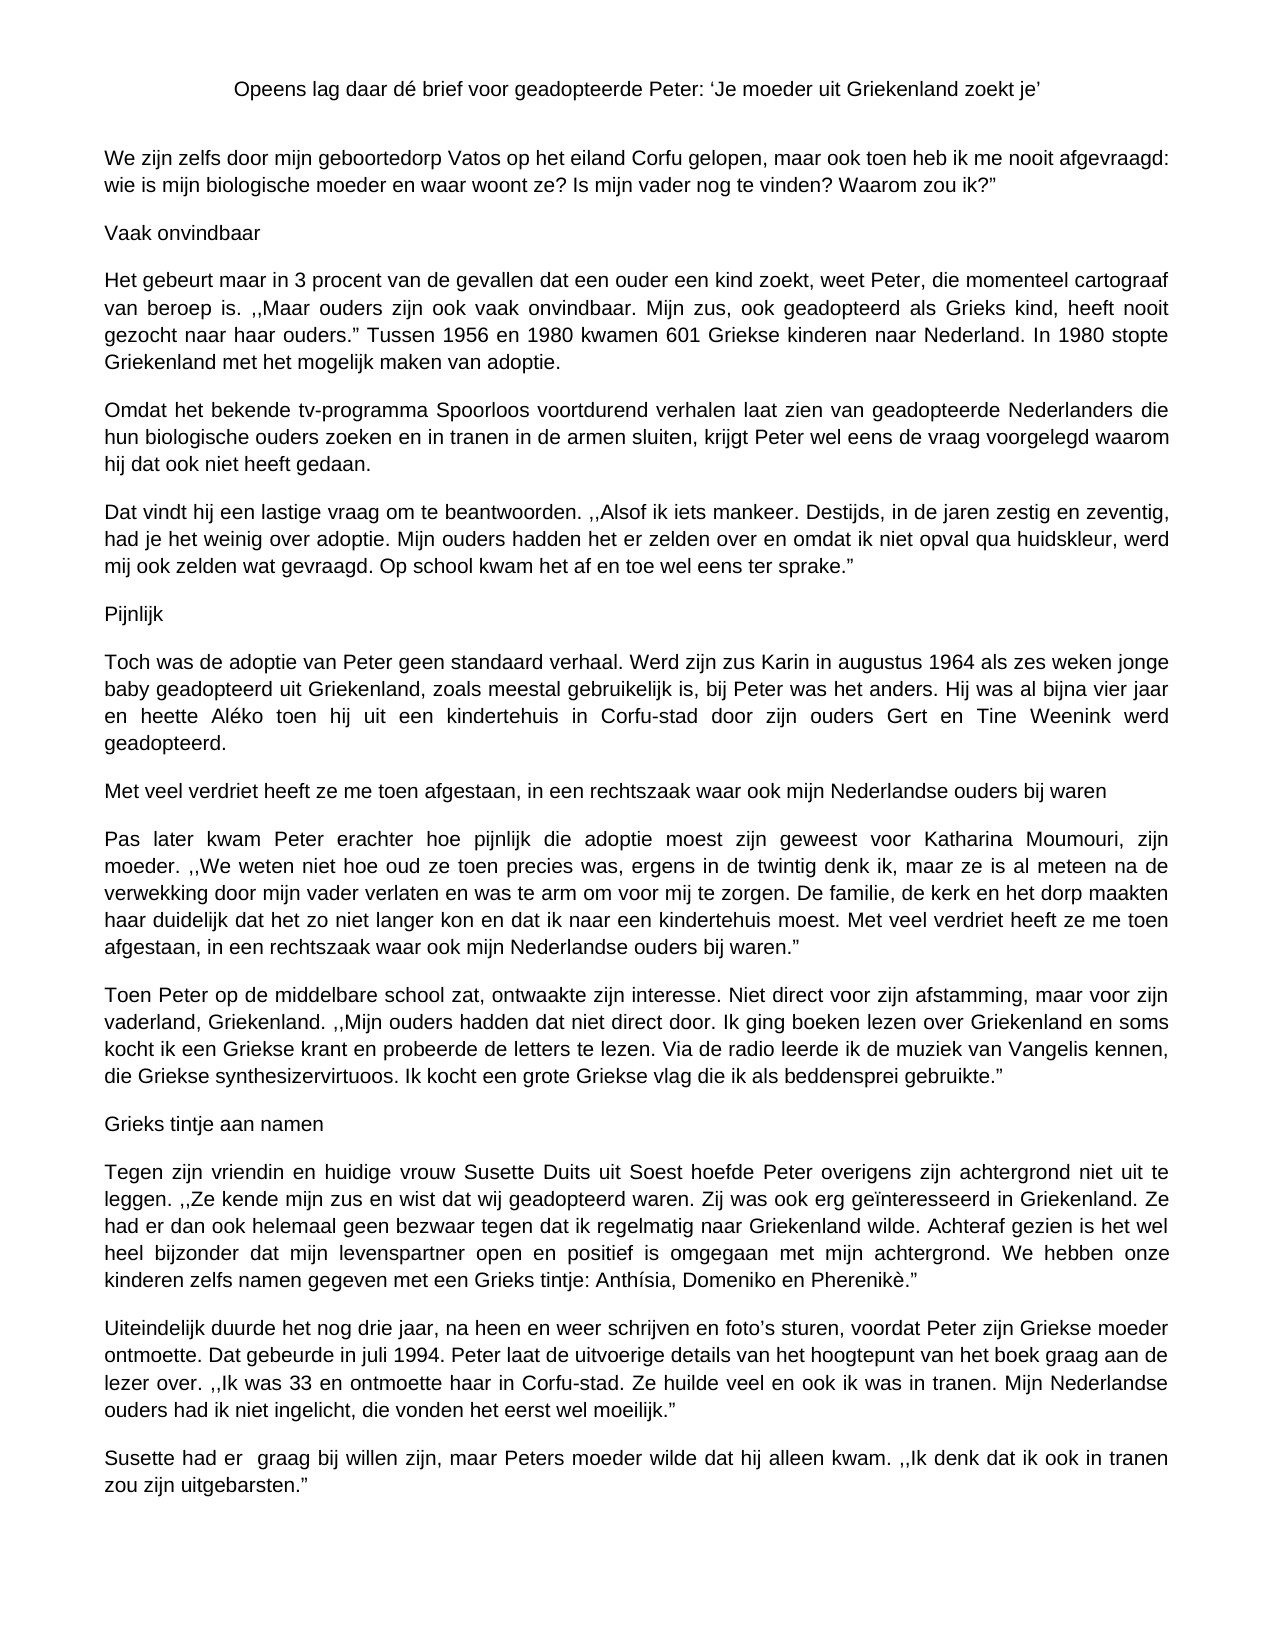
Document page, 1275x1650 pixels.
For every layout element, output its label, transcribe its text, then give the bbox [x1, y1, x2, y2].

text Vaak onvindbaar [104, 217, 1171, 244]
text Grieks tintje aan namen [104, 1109, 1171, 1136]
text Pas later kwam Peter erachter hoe pijnlijk die adoptie moest zijn geweest voor Katharina Moumouri, zijn moeder. ,,We weten niet hoe oud ze toen precies was, ergens in de twintig denk ik, maar ze is al meteen na de verwekking door mijn vader verlaten en was te arm om voor mij te zorgen. De familie, de kerk en het dorp maakten haar duidelijk dat het zo niet langer kon en dat ik naar een kindertehuis moest. Met veel verdriet heeft ze me toen afgestaan, in een rechtszaak waar ook mijn Nederlandse ouders bij waren.” [104, 823, 1171, 959]
text Pijnlijk [104, 598, 1171, 626]
text Met veel verdriet heeft ze me toen afgestaan, in een rechtszaak waar ook mijn Nederlandse ouders bij waren [104, 776, 1171, 803]
text Toen Peter op de middelbare school zat, ontwaakte zijn interesse. Niet direct voor zijn afstamming, maar voor zijn vaderland, Griekenland. ,,Mijn ouders hadden dat niet direct door. Ik ging boeken lezen over Griekenland en soms kocht ik een Griekse krant en probeerde de letters te lezen. Via de radio leerde ik de muziek van Vangelis kennen, die Griekse synthesizervirtuoos. Ik kocht een grote Griekse vlag die ik als beddensprei gebruikte.” [104, 980, 1171, 1088]
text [104, 142, 1171, 196]
text Omdat het bekende tv-programma Spoorloos voortdurend verhalen laat zien van geadopteerde Nederlanders die hun biologische ouders zoeken en in tranen in de armen sluiten, krijgt Peter wel eens de vraag voorgelegd waarom hij dat ook niet heeft gedaan. [104, 394, 1171, 476]
text Susette had er graag bij willen zijn, maar Peters moeder wilde dat hij alleen kwam. ,,Ik denk dat ik ook in tranen zou zijn uitgebarsten.” [104, 1442, 1171, 1496]
text Tegen zijn vriendin en huidige vrouw Susette Duits uit Soest hoefde Peter overigens zijn achtergrond niet uit te leggen. ,,Ze kende mijn zus en wist dat wij geadopteerd waren. Zij was ook erg geïnteresseerd in Griekenland. Ze had er dan ook helemaal geen bezwaar tegen dat ik regelmatig naar Griekenland wilde. Achteraf gezien is het wel heel bijzonder dat mijn levenspartner open en positief is omgegaan met mijn achtergrond. We hebben onze kinderen zelfs namen gegeven met een Grieks tintje: Anthísia, Domeniko en Pherenikè.” [104, 1157, 1171, 1292]
text Dat vindt hij een lastige vraag om te beantwoorden. ,,Alsof ik iets mankeer. Destijds, in de jaren zestig en zeventig, had je het weinig over adoptie. Mijn ouders hadden het er zelden over en omdat ik niet opval qua huidskleur, werd mij ook zelden wat gevraagd. Op school kwam het af en toe wel eens ter sprake.” [104, 496, 1171, 578]
text Het gebeurt maar in 3 procent van de gevallen dat een ouder een kind zoekt, weet Peter, die momenteel cartograaf van beroep is. ,,Maar ouders zijn ook vaak onvindbaar. Mijn zus, ook geadopteerd als Grieks kind, heeft nooit gezocht naar haar ouders.” Tussen 1956 en 1980 kwamen 601 Griekse kinderen naar Nederland. In 1980 stopte Griekenland met het mogelijk maken van adoptie. [104, 265, 1171, 373]
text Toch was de adoptie van Peter geen standaard verhaal. Werd zijn zus Karin in augustus 1964 als zes weken jonge baby geadopteerd uit Griekenland, zoals meestal gebruikelijk is, bij Peter was het anders. Hij was al bijna vier jaar en heette Aléko toen hij uit een kindertehuis in Corfu-stad door zijn ouders Gert en Tine Weenink werd geadopteerd. [104, 646, 1171, 755]
text Uiteindelijk duurde het nog drie jaar, na heen en weer schrijven en foto’s sturen, voordat Peter zijn Griekse moeder ontmoette. Dat gebeurde in juli 1994. Peter laat de uitvoerige details van het hoogtepunt van het boek graag aan de lezer over. ,,Ik was 33 en ontmoette haar in Corfu-stad. Ze huilde veel en ook ik was in tranen. Mijn Nederlandse ouders had ik niet ingelicht, die vonden het eerst wel moeilijk.” [104, 1313, 1171, 1421]
